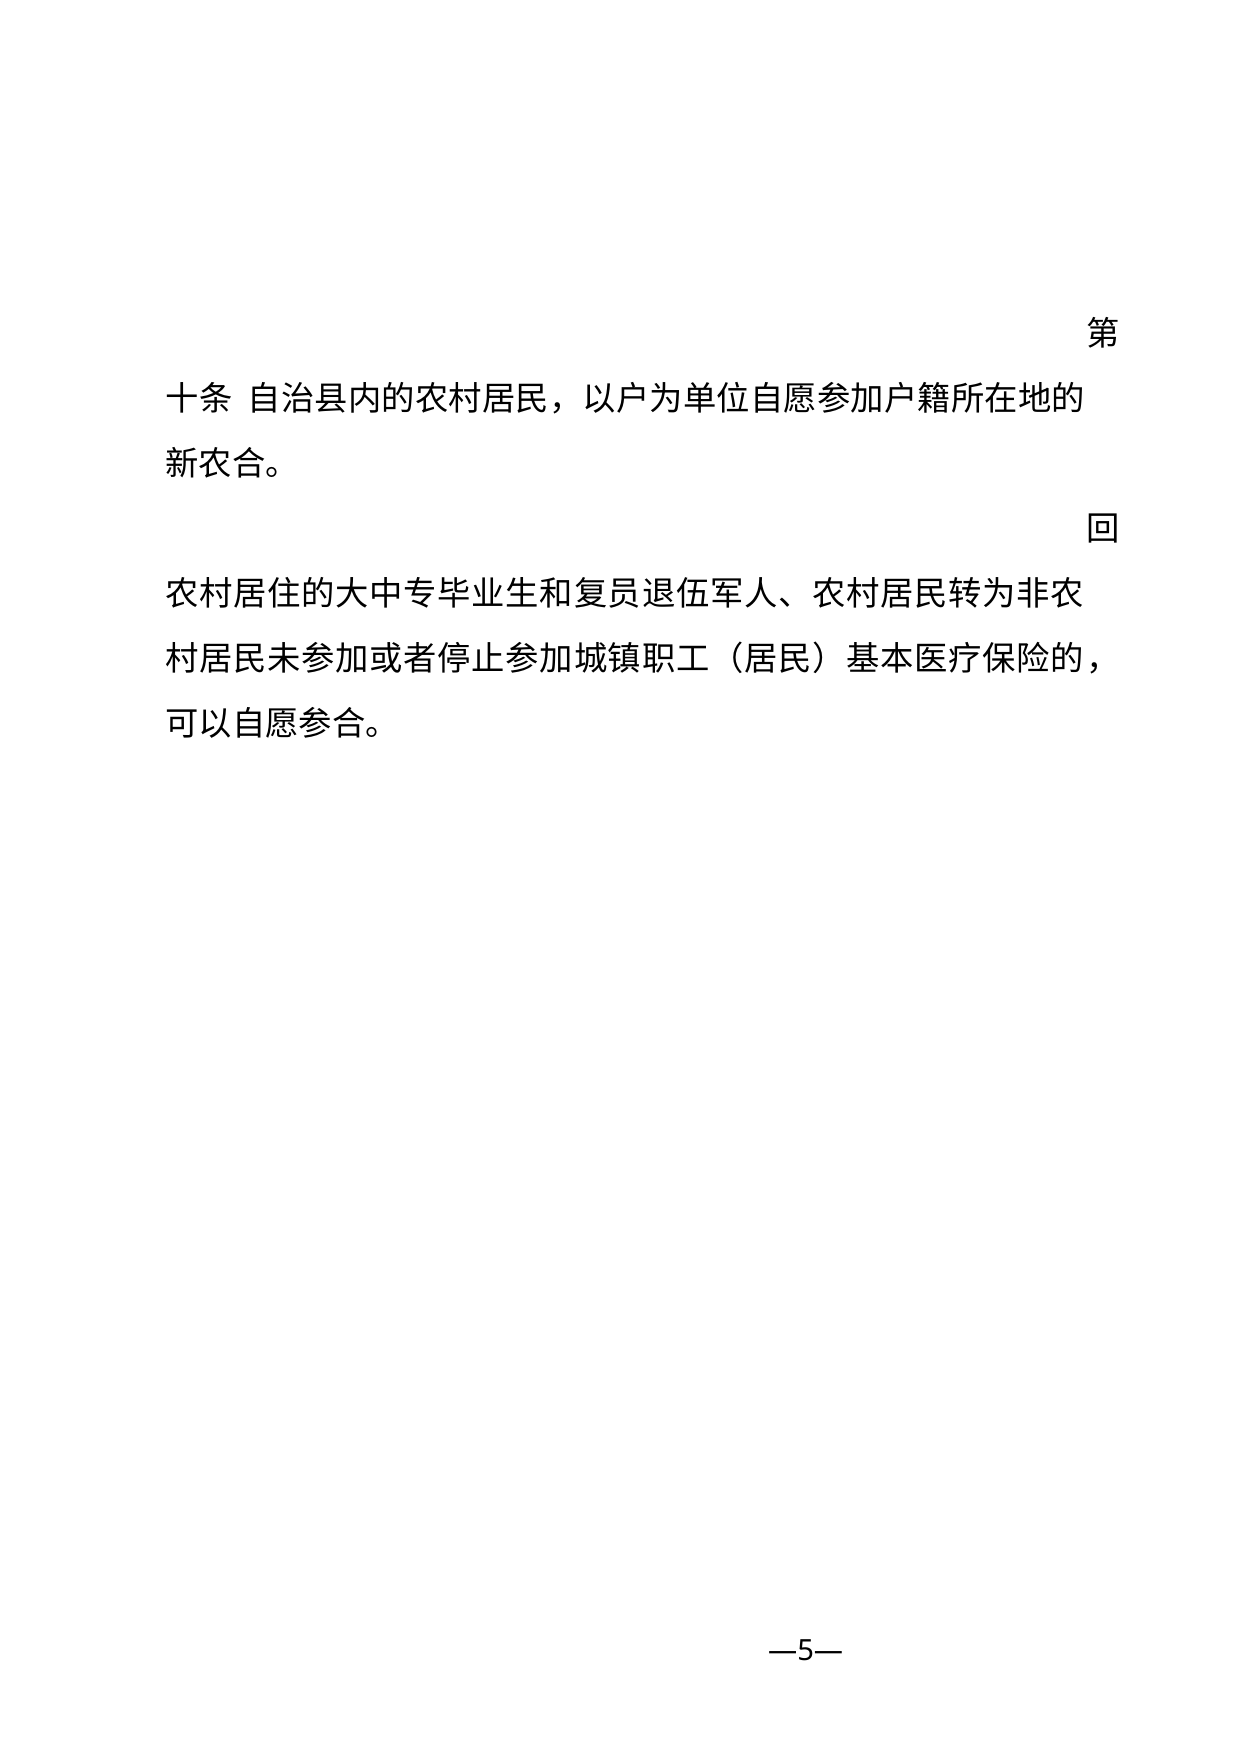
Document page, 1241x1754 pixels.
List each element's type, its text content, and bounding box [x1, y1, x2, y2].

text 第十条 自治县内的农村居民，以户为单位自愿参加户籍所在地的新农合。 [165, 298, 1087, 493]
text 回农村居住的大中专毕业生和复员退伍军人、农村居民转为非农村居民未参加或者停止参加城镇职工（居民）基本医疗保险的，可以自愿参合。 [165, 493, 1087, 753]
